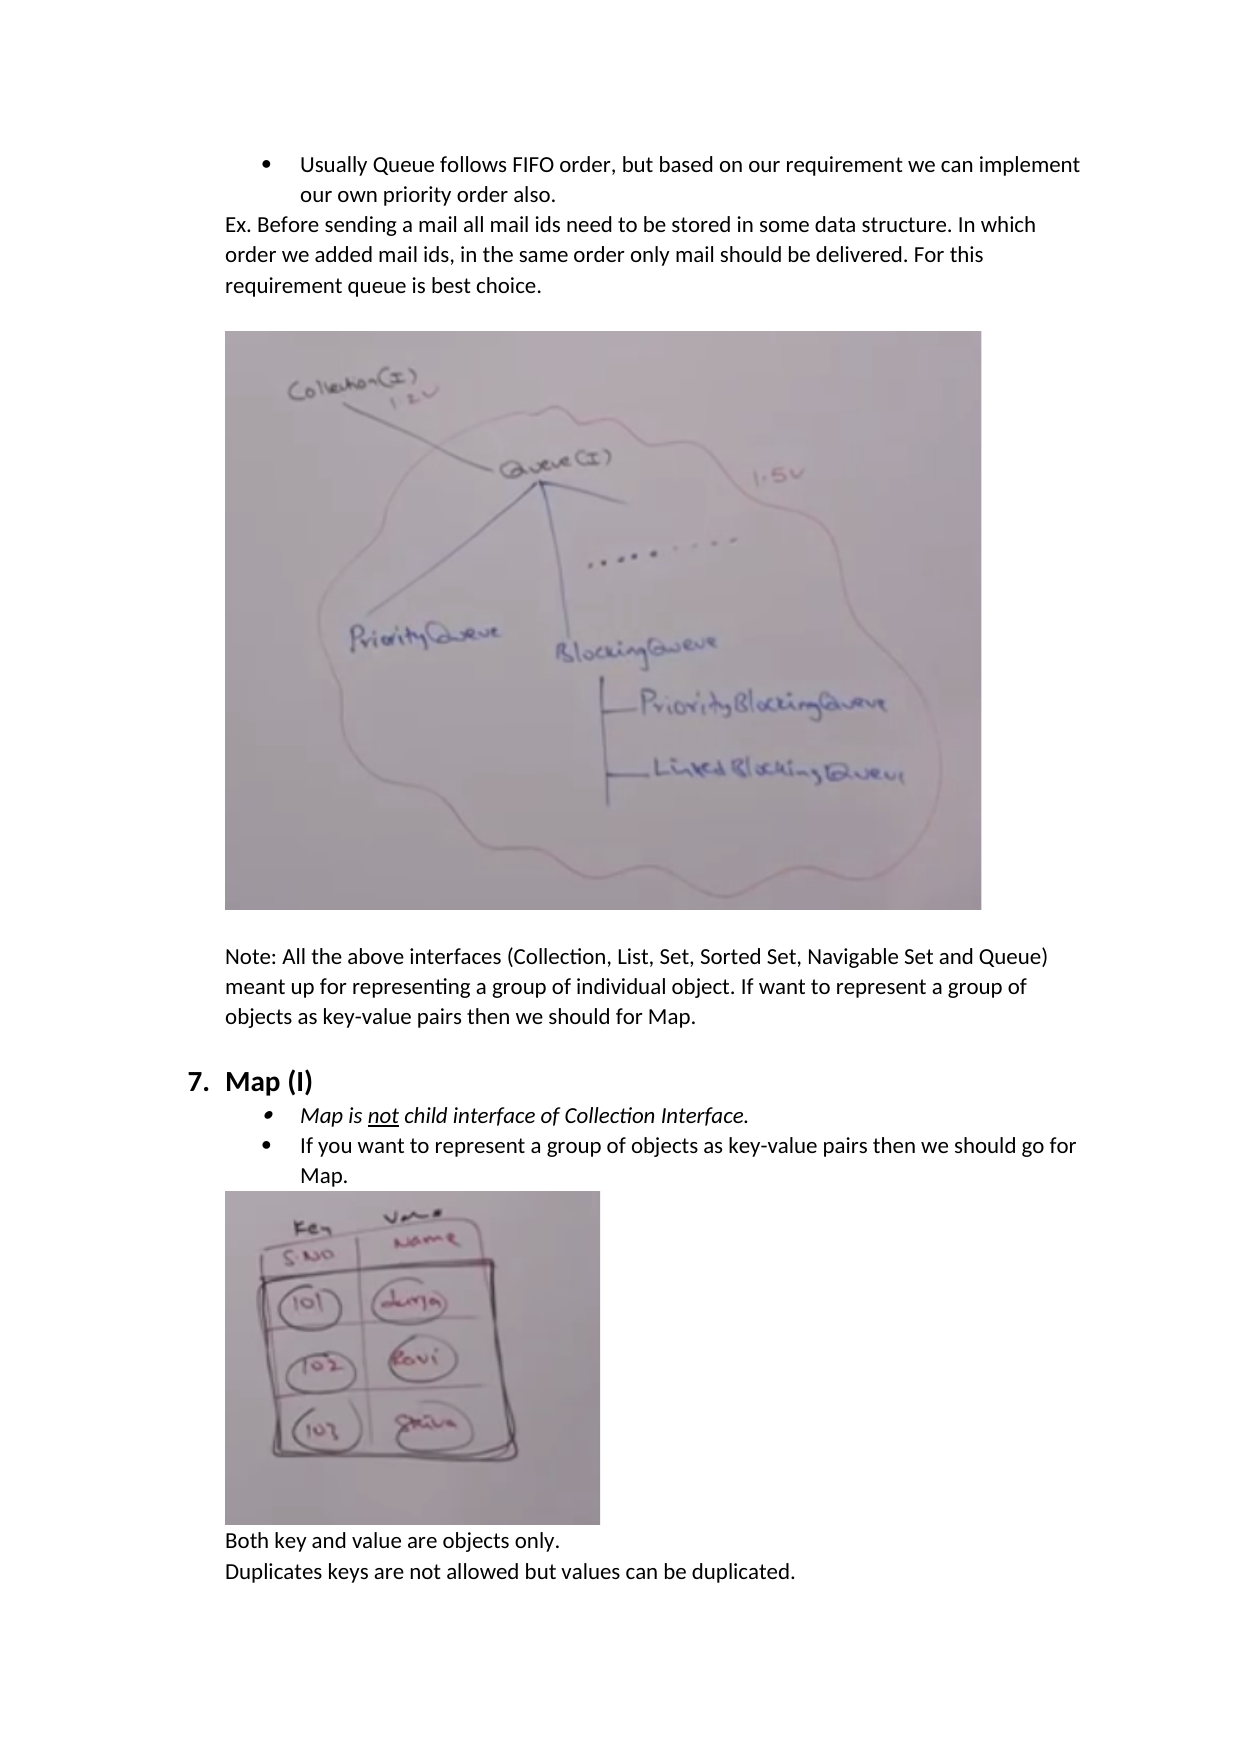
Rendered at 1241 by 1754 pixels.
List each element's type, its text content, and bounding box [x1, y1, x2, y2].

list Map (I) [187, 1063, 1090, 1098]
list If you want to represent a group of objects as key-value pairs then we should go for Map. [262, 1131, 1090, 1189]
list Both key and value are objects only. [225, 1527, 1090, 1555]
list Duplicates keys are not allowed but values can be duplicated. [225, 1557, 1090, 1585]
list Map is not child interface of Collection Interface. [262, 1101, 1090, 1129]
picture [225, 1191, 600, 1525]
picture [225, 331, 982, 910]
list Ex. Before sending a mail all mail ids need to be stored in some data structure. In which order we added mail ids, in the same order only mail should be delivered. For this requirement queue is best choice. [225, 210, 1090, 299]
list Note: All the above interfaces (Collection, List, Set, Sorted Set, Navigable Set and Queue) meant up for representing a group of individual object. If want to represent a group of objects as key-value pairs then we should for Map. [225, 942, 1090, 1030]
list Usually Queue follows FIFO order, but based on our requirement we can implement our own priority order also. [262, 150, 1090, 208]
